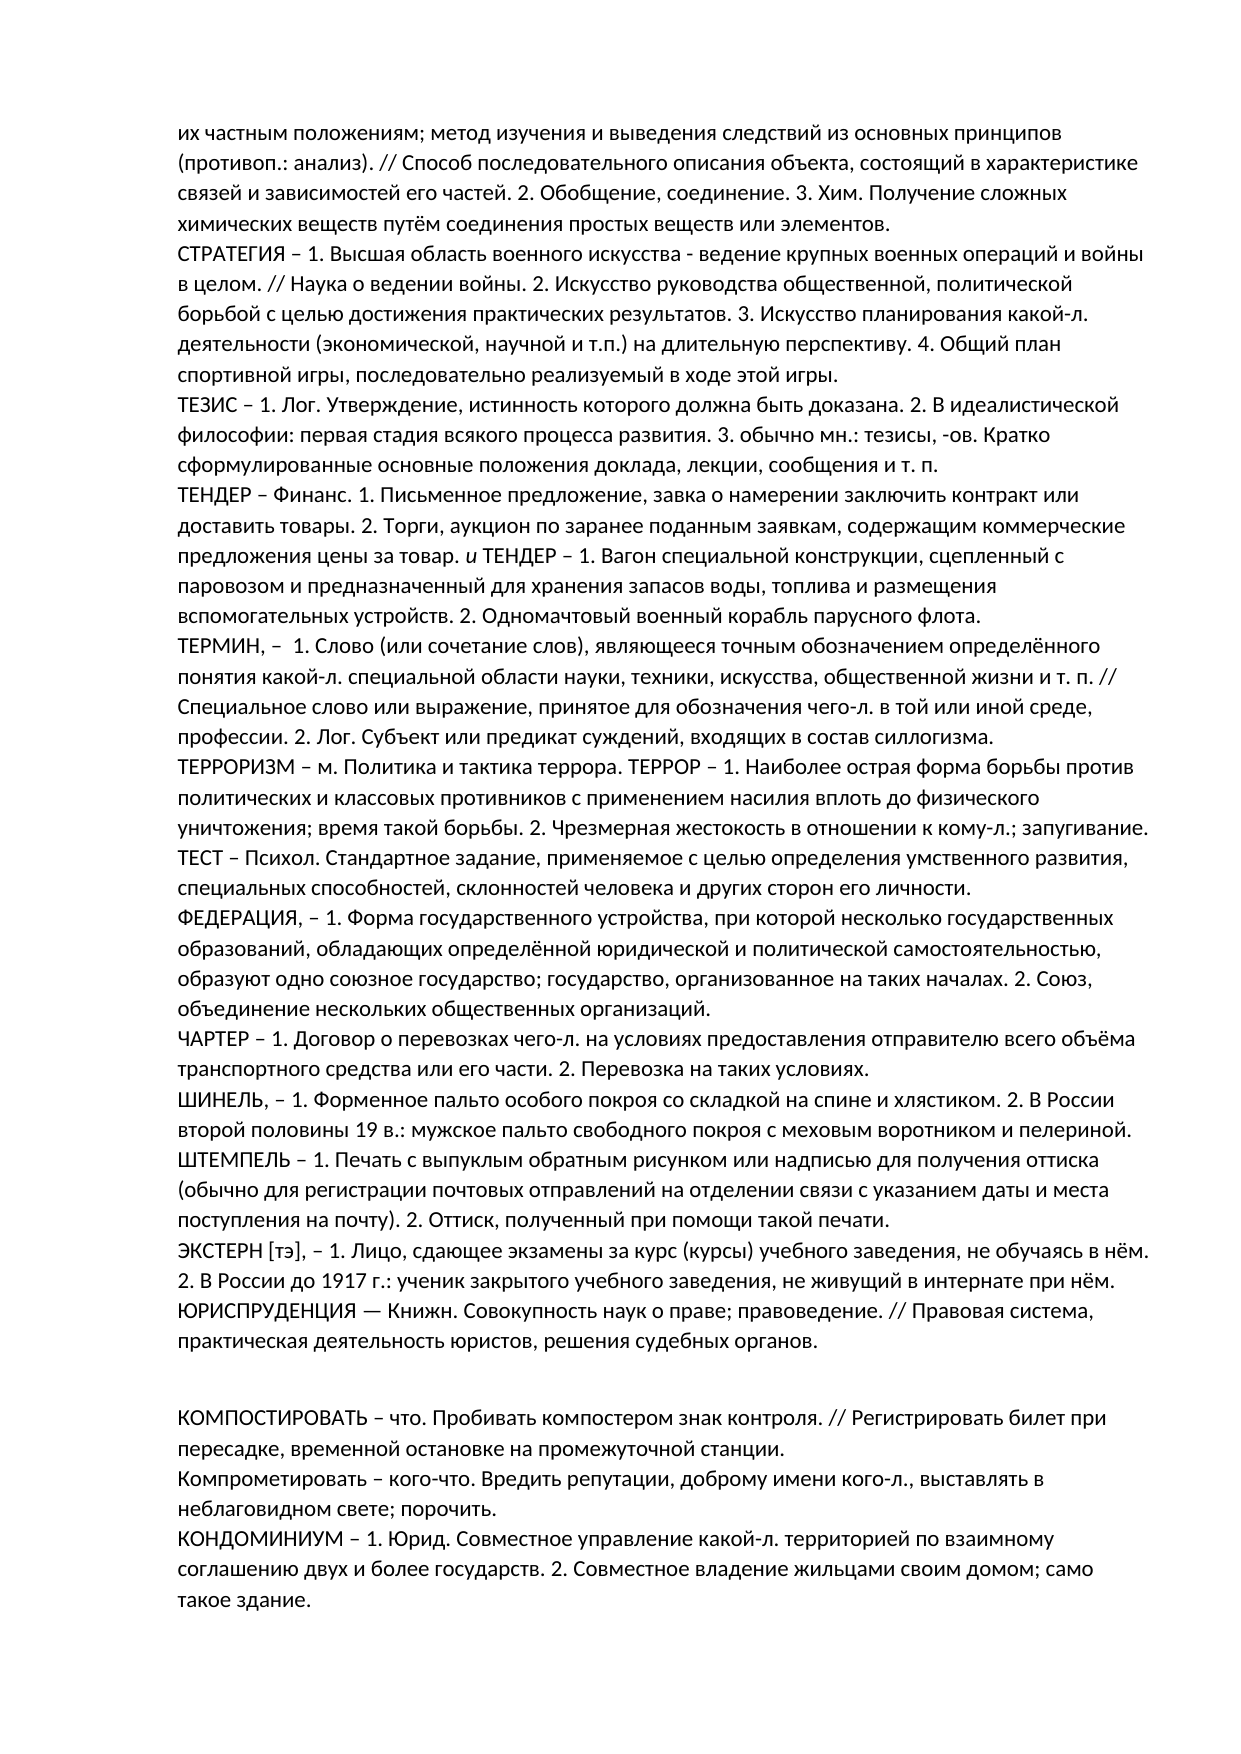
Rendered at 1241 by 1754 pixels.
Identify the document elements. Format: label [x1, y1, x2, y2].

text [177, 118, 1152, 1354]
text [177, 1373, 1152, 1613]
